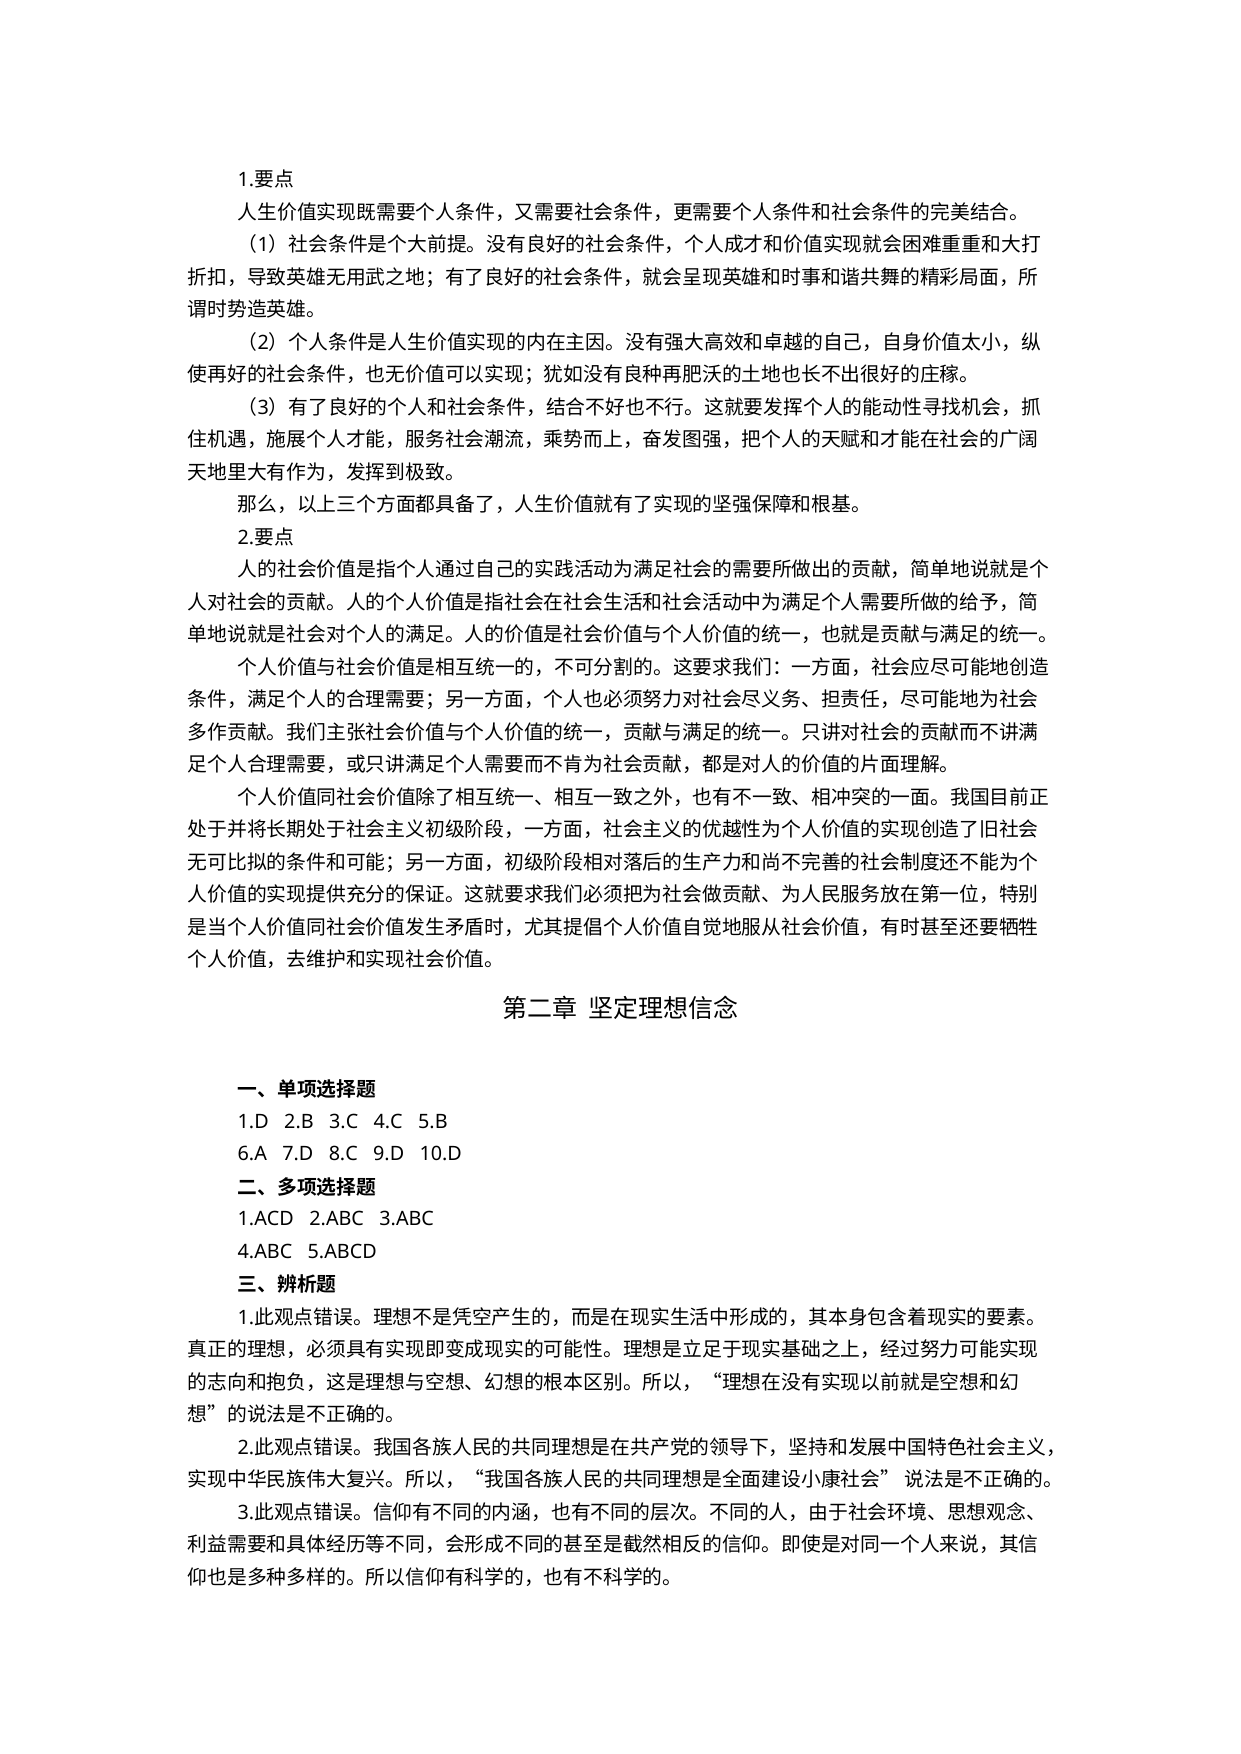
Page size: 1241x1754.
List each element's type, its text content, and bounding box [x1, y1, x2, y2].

text 个人价值与社会价值是相互统一的，不可分割的。这要求我们：一方面，社会应尽可能地创造条件，满足个人的合理需要；另一方面，个人也必须努力对社会尽义务、担责任，尽可能地为社会多作贡献。我们主张社会价值与个人价值的统一，贡献与满足的统一。只讲对社会的贡献而不讲满足个人合理需要，或只讲满足个人需要而不肯为社会贡献，都是对人的价值的片面理解。 [187, 649, 1053, 779]
text 1.此观点错误。理想不是凭空产生的，而是在现实生活中形成的，其本身包含着现实的要素。真正的理想，必须具有实现即变成现实的可能性。理想是立足于现实基础之上，经过努力可能实现的志向和抱负，这是理想与空想、幻想的根本区别。所以，“理想在没有实现以前就是空想和幻想”的说法是不正确的。 [187, 1299, 1053, 1429]
text 1.要点 [187, 162, 1053, 194]
text 人的社会价值是指个人通过自己的实践活动为满足社会的需要所做出的贡献，简单地说就是个人对社会的贡献。人的个人价值是指社会在社会生活和社会活动中为满足个人需要所做的给予，简单地说就是社会对个人的满足。人的价值是社会价值与个人价值的统一，也就是贡献与满足的统一。 [187, 552, 1053, 649]
text 1.D 2.B 3.C 4.C 5.B [187, 1104, 1053, 1137]
text 个人价值同社会价值除了相互统一、相互一致之外，也有不一致、相冲突的一面。我国目前正处于并将长期处于社会主义初级阶段，一方面，社会主义的优越性为个人价值的实现创造了旧社会无可比拟的条件和可能；另一方面，初级阶段相对落后的生产力和尚不完善的社会制度还不能为个人价值的实现提供充分的保证。这就要求我们必须把为社会做贡献、为人民服务放在第一位，特别是当个人价值同社会价值发生矛盾时，尤其提倡个人价值自觉地服从社会价值，有时甚至还要牺牲个人价值，去维护和实现社会价值。 [187, 779, 1053, 974]
text 那么，以上三个方面都具备了，人生价值就有了实现的坚强保障和根基。 [187, 487, 1053, 519]
text （2）个人条件是人生价值实现的内在主因。没有强大高效和卓越的自己，自身价值太小，纵使再好的社会条件，也无价值可以实现；犹如没有良种再肥沃的土地也长不出很好的庄稼。 [187, 324, 1053, 389]
text 2.要点 [187, 519, 1053, 552]
text （1）社会条件是个大前提。没有良好的社会条件，个人成才和价值实现就会困难重重和大打折扣，导致英雄无用武之地；有了良好的社会条件，就会呈现英雄和时事和谐共舞的精彩局面，所谓时势造英雄。 [187, 227, 1053, 324]
text 2.此观点错误。我国各族人民的共同理想是在共产党的领导下，坚持和发展中国特色社会主义，实现中华民族伟大复兴。所以，“我国各族人民的共同理想是全面建设小康社会” 说法是不正确的。 [187, 1429, 1053, 1494]
text （3）有了良好的个人和社会条件，结合不好也不行。这就要发挥个人的能动性寻找机会，抓住机遇，施展个人才能，服务社会潮流，乘势而上，奋发图强，把个人的天赋和才能在社会的广阔天地里大有作为，发挥到极致。 [187, 389, 1053, 487]
text 4.ABC 5.ABCD [187, 1234, 1053, 1267]
text 三、辨析题 [187, 1267, 1053, 1299]
text 6.A 7.D 8.C 9.D 10.D [187, 1137, 1053, 1169]
text 1.ACD 2.ABC 3.ABC [187, 1202, 1053, 1234]
text 二、多项选择题 [187, 1169, 1053, 1202]
text 一、单项选择题 [187, 1072, 1053, 1104]
subtitle 第二章 坚定理想信念 [187, 974, 1053, 1039]
text 3.此观点错误。信仰有不同的内涵，也有不同的层次。不同的人，由于社会环境、思想观念、利益需要和具体经历等不同，会形成不同的甚至是截然相反的信仰。即使是对同一个人来说，其信仰也是多种多样的。所以信仰有科学的，也有不科学的。 [187, 1494, 1053, 1592]
text 人生价值实现既需要个人条件，又需要社会条件，更需要个人条件和社会条件的完美结合。 [187, 194, 1053, 227]
